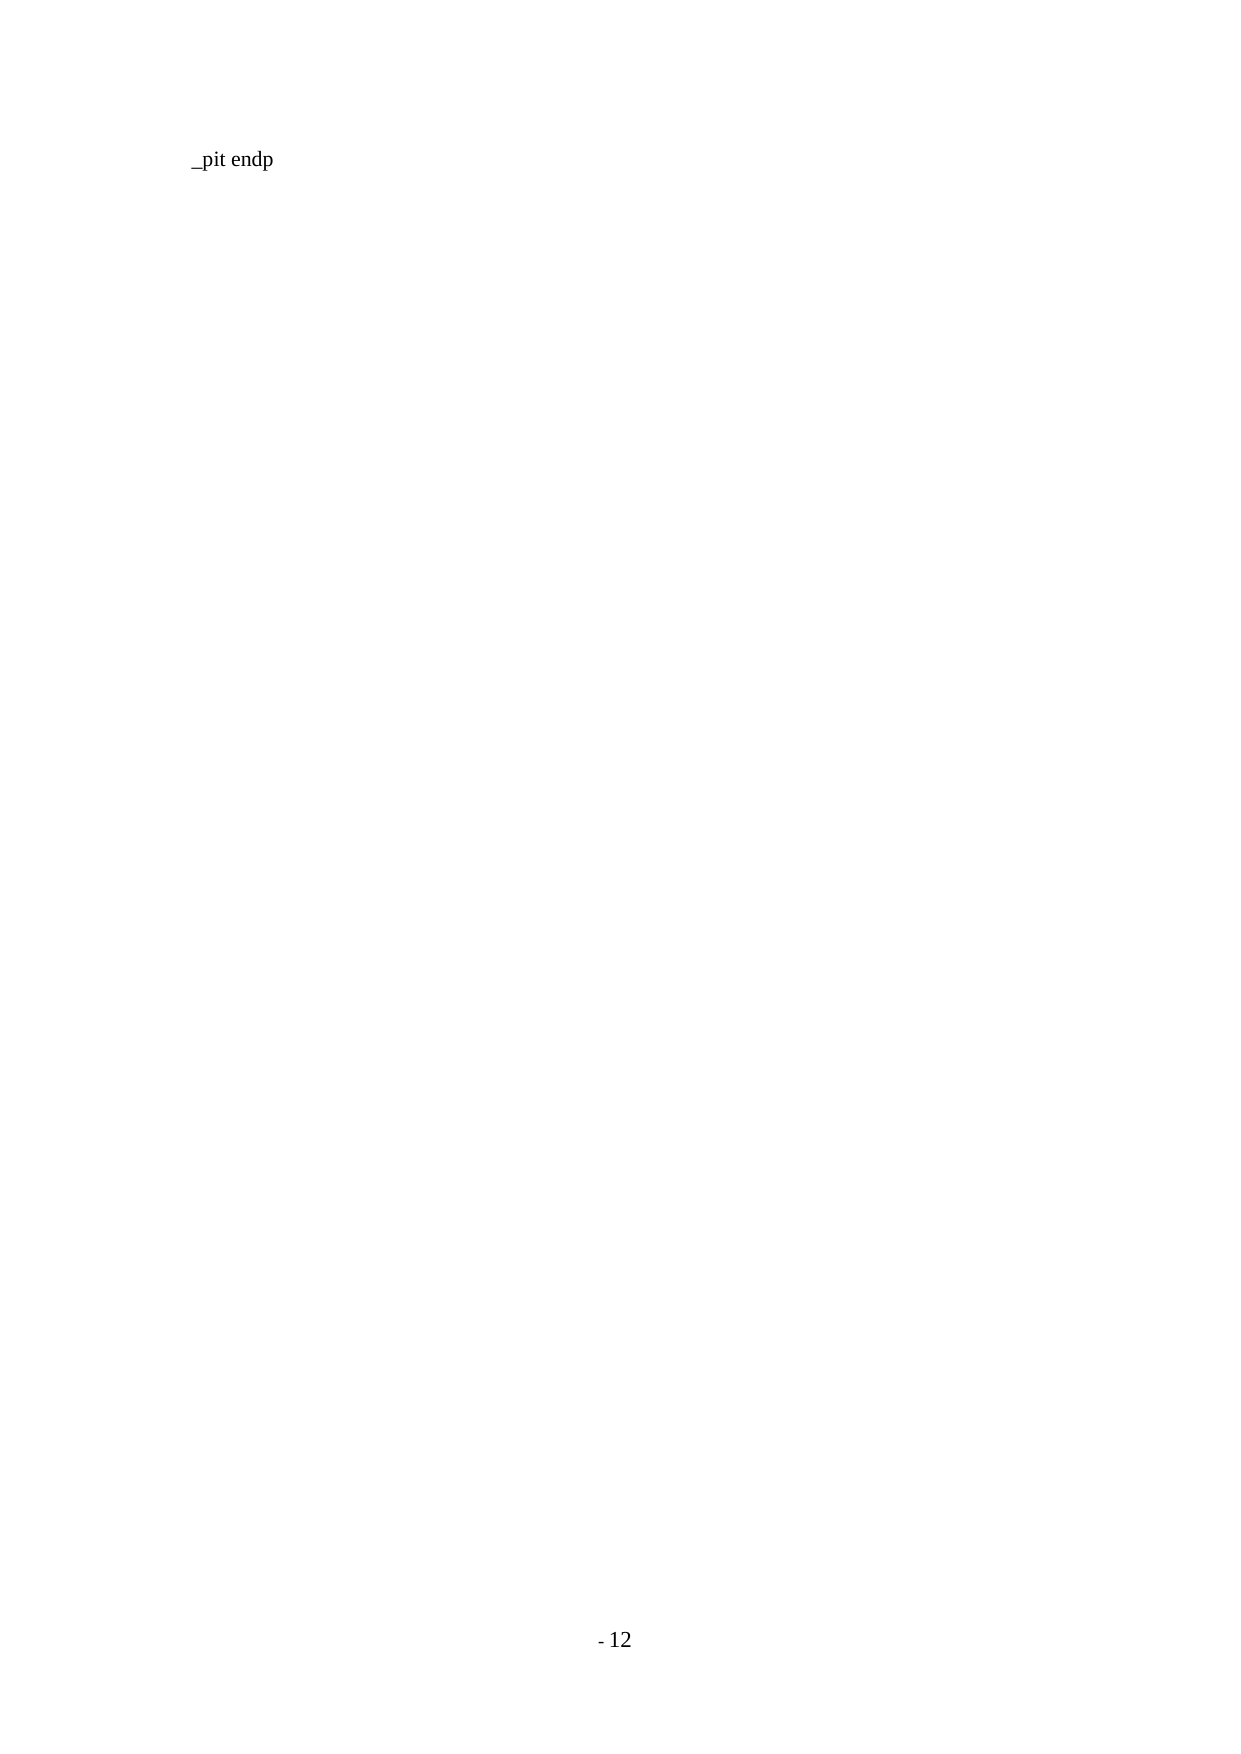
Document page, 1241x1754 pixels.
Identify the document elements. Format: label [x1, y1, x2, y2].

text [191, 146, 348, 171]
